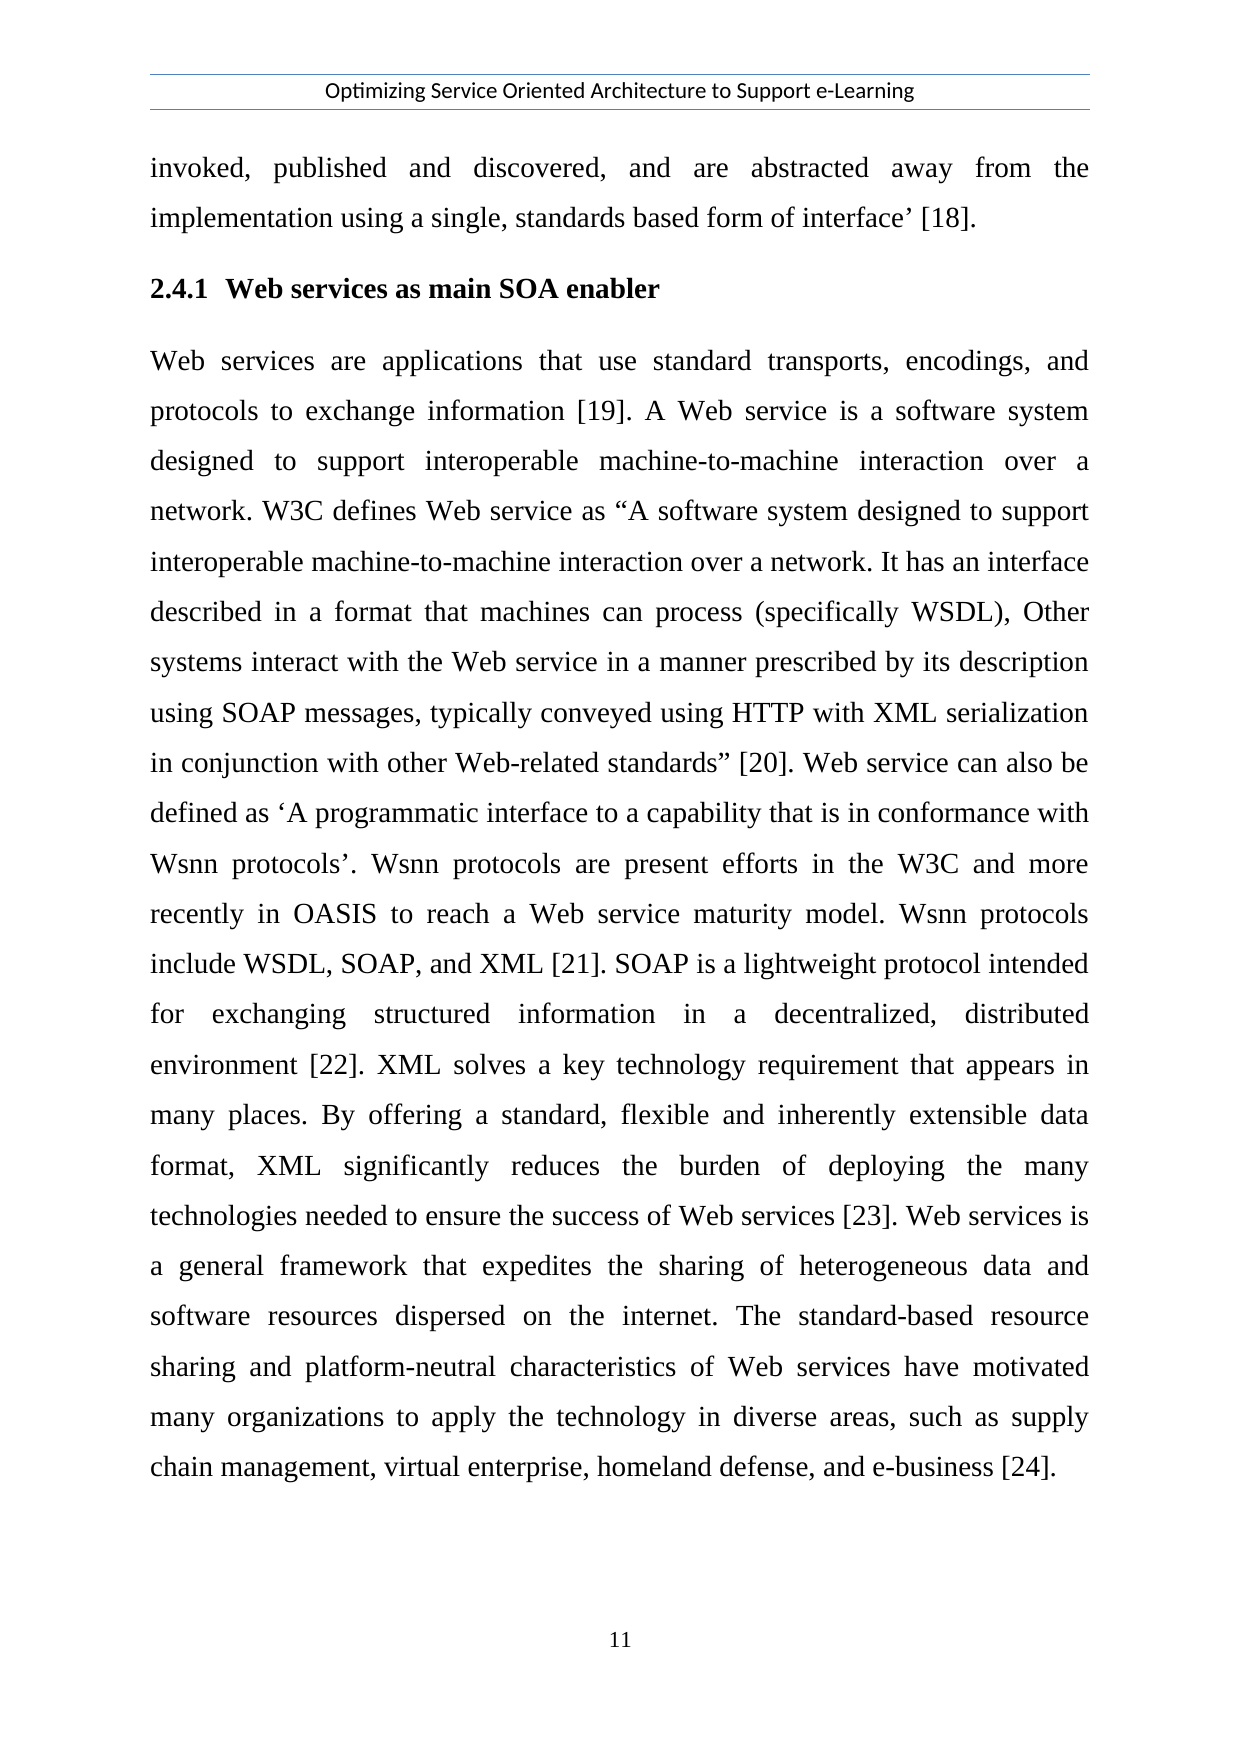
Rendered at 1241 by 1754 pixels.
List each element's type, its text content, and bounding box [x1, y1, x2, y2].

list Web services as main SOA enabler [150, 271, 1090, 305]
text Web services are applications that use standard transports, encodings, and protocols to exchange information [19]. A Web service is a software system designed to support interoperable machine-to-machine interaction over a network. W3C defines Web service as “A software system designed to support interoperable machine-to-machine interaction over a network. It has an interface described in a format that machines can process (specifically WSDL), Other systems interact with the Web service in a manner prescribed by its description using SOAP messages, typically conveyed using HTTP with XML serialization in conjunction with other Web-related standards” [20]. Web service can also be defined as ‘A programmatic interface to a capability that is in conformance with Wsnn protocols’. Wsnn protocols are present efforts in the W3C and more recently in OASIS to reach a Web service maturity model. Wsnn protocols include WSDL, SOAP, and XML [21]. SOAP is a lightweight protocol intended for exchanging structured information in a decentralized, distributed environment [22]. XML solves a key technology requirement that appears in many places. By offering a standard, flexible and inherently extensible data format, XML significantly reduces the burden of deploying the many technologies needed to ensure the success of Web services [23]. Web services is a general framework that expedites the sharing of heterogeneous data and software resources dispersed on the internet. The standard-based resource sharing and platform-neutral characteristics of Web services have motivated many organizations to apply the technology in diverse areas, such as supply chain management, virtual enterprise, homeland defense, and e-business [24]. [150, 343, 1090, 1483]
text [150, 150, 1090, 234]
